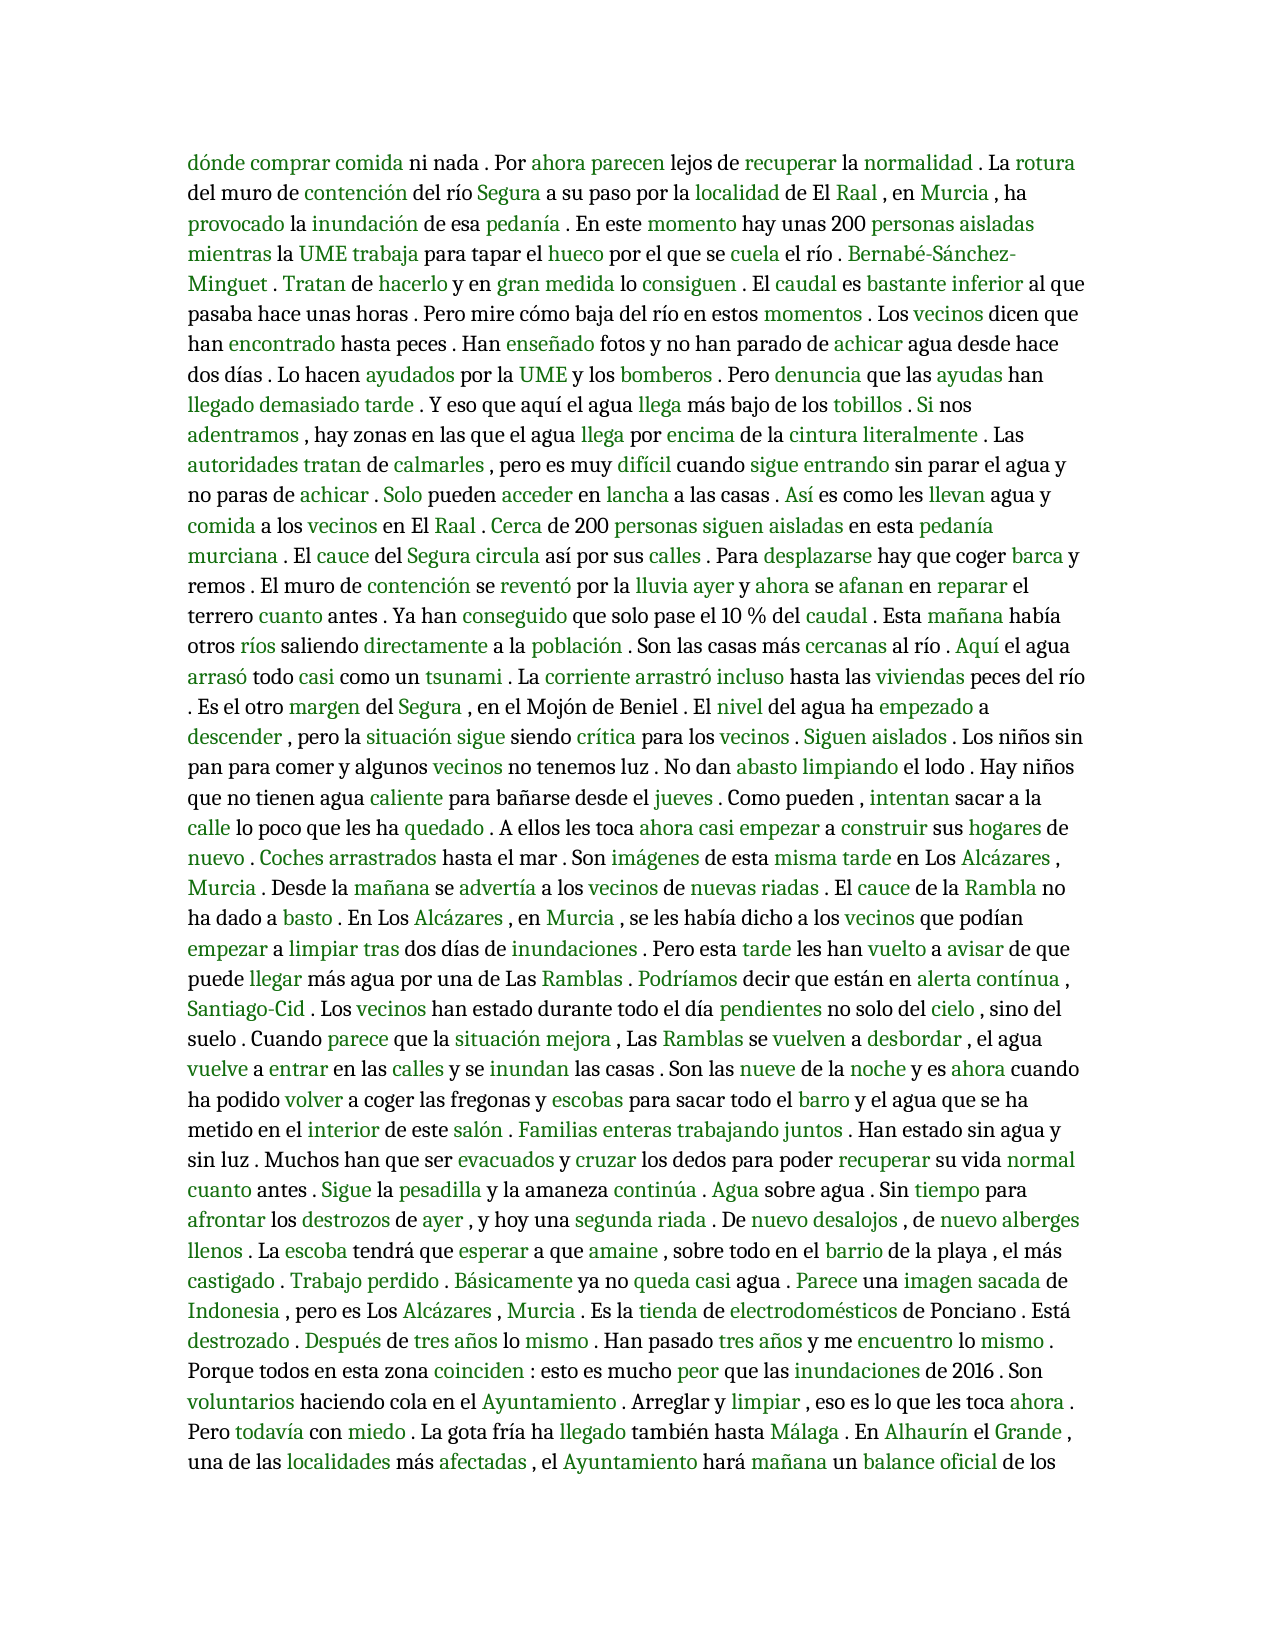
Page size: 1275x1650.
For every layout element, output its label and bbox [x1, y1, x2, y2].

text [187, 150, 1087, 1475]
